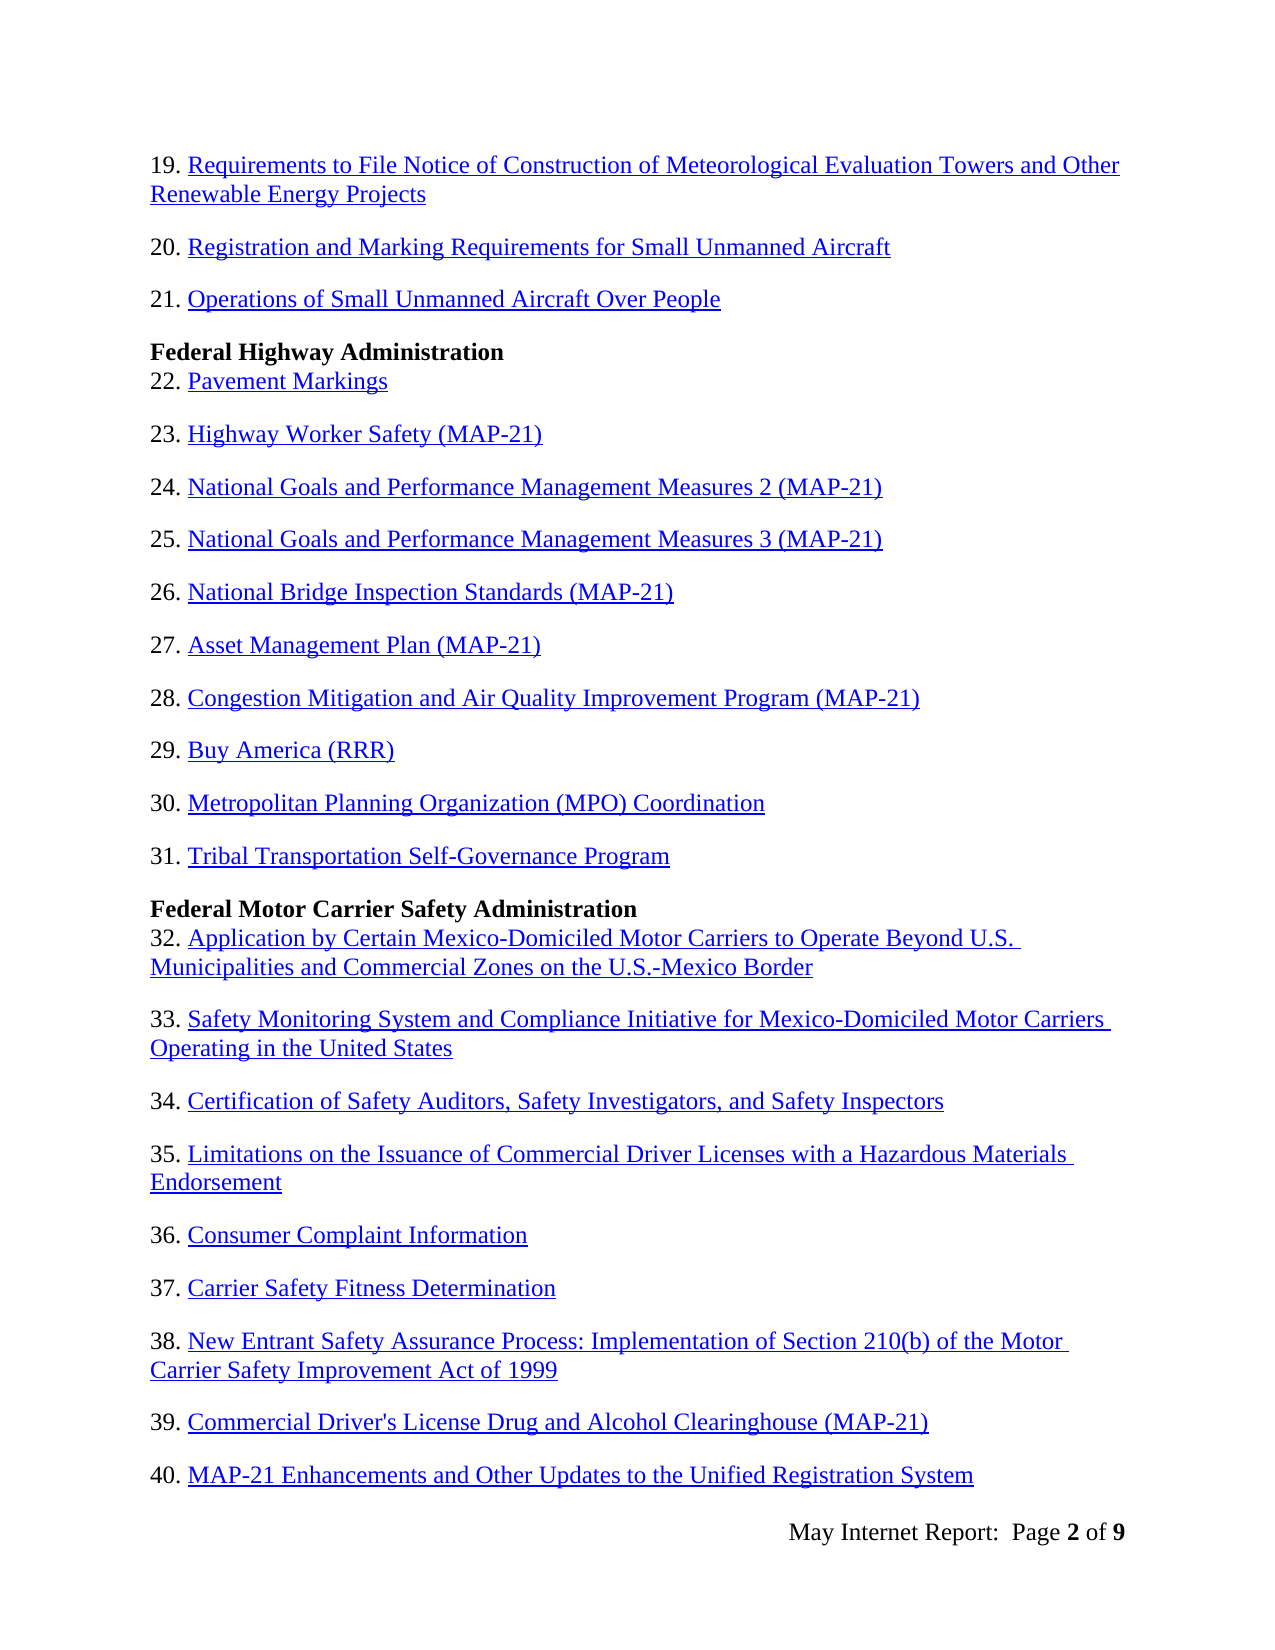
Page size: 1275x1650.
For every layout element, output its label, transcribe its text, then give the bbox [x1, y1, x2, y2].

text 29. Buy America (RRR) [150, 736, 1125, 764]
text 21. Operations of Small Unmanned Aircraft Over People [150, 284, 1125, 313]
text Federal Highway Administration [150, 337, 1125, 366]
text 24. National Goals and Performance Management Measures 2 (MAP-21) [150, 472, 1125, 500]
text 30. Metropolitan Planning Organization (MPO) Coordination [150, 788, 1125, 817]
text 33. Safety Monitoring System and Compliance Initiative for Mexico-Domiciled Motor Carriers Operating in the United States [150, 1004, 1125, 1062]
text 27. Asset Management Plan (MAP-21) [150, 630, 1125, 659]
text 22. Pavement Markings [150, 366, 1125, 395]
text 37. Carrier Safety Fitness Determination [150, 1273, 1125, 1302]
text 34. Certification of Safety Auditors, Safety Investigators, and Safety Inspectors [150, 1086, 1125, 1115]
text 31. Tribal Transportation Self-Governance Program [150, 841, 1125, 870]
text 39. Commercial Driver's License Drug and Alcohol Clearinghouse (MAP-21) [150, 1407, 1125, 1436]
text 32. Application by Certain Mexico-Domiciled Motor Carriers to Operate Beyond U.S. Municipalities and Commercial Zones on the U.S.-Mexico Border [150, 923, 1125, 980]
text 35. Limitations on the Issuance of Commercial Driver Licenses with a Hazardous Materials Endorsement [150, 1139, 1125, 1196]
text 36. Consumer Complaint Information [150, 1220, 1125, 1249]
text 25. National Goals and Performance Management Measures 3 (MAP-21) [150, 524, 1125, 553]
text 40. MAP-21 Enhancements and Other Updates to the Unified Registration System [150, 1460, 1125, 1489]
text 26. National Bridge Inspection Standards (MAP-21) [150, 577, 1125, 606]
text 28. Congestion Mitigation and Air Quality Improvement Program (MAP-21) [150, 683, 1125, 712]
text 20. Registration and Marking Requirements for Small Unmanned Aircraft [150, 232, 1125, 260]
text Federal Motor Carrier Safety Administration [150, 894, 1125, 923]
text 38. New Entrant Safety Assurance Process: Implementation of Section 210(b) of the Motor Carrier Safety Improvement Act of 1999 [150, 1326, 1125, 1383]
text 23. Highway Worker Safety (MAP-21) [150, 419, 1125, 447]
text 19. Requirements to File Notice of Construction of Meteorological Evaluation Towers and Other Renewable Energy Projects [150, 150, 1125, 207]
